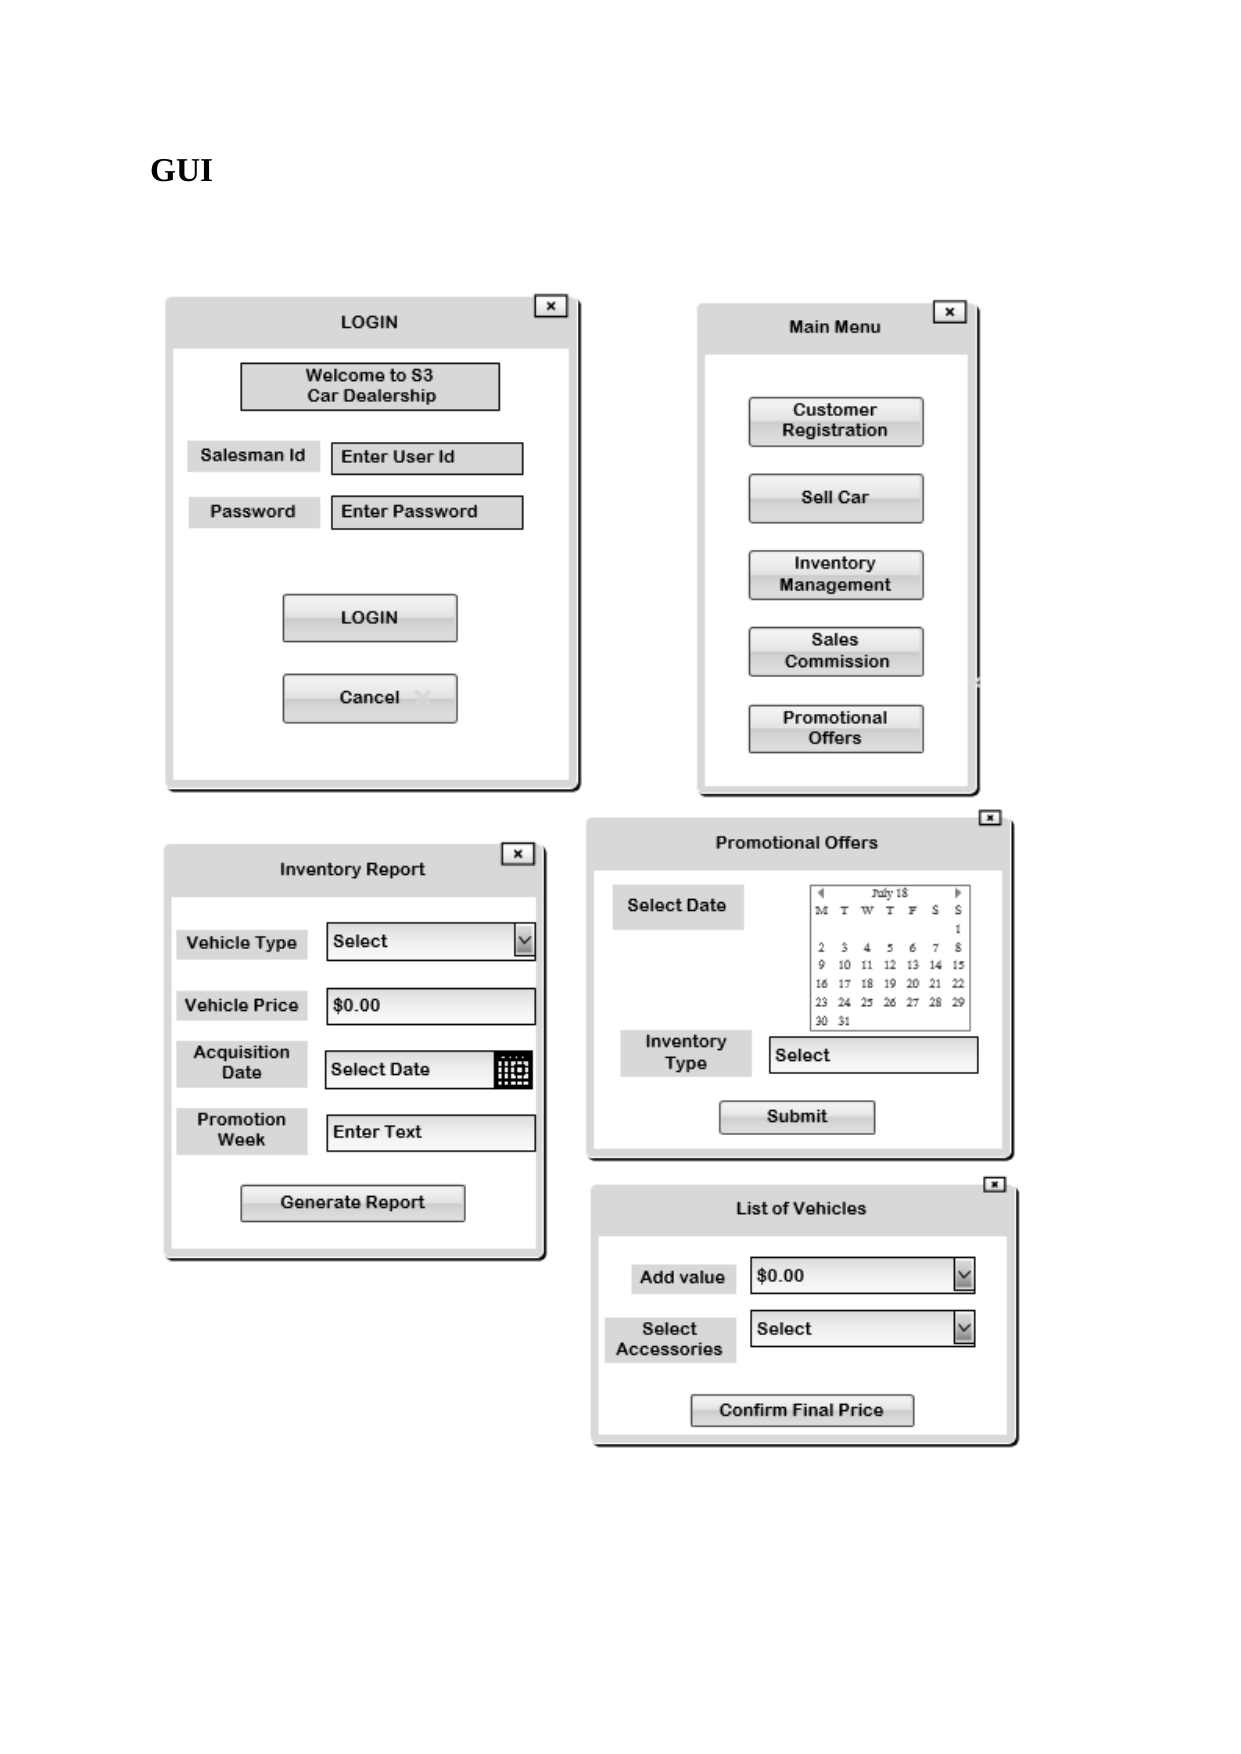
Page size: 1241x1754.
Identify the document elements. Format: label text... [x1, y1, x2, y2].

text GUI [150, 150, 1090, 188]
picture [150, 280, 1025, 1455]
